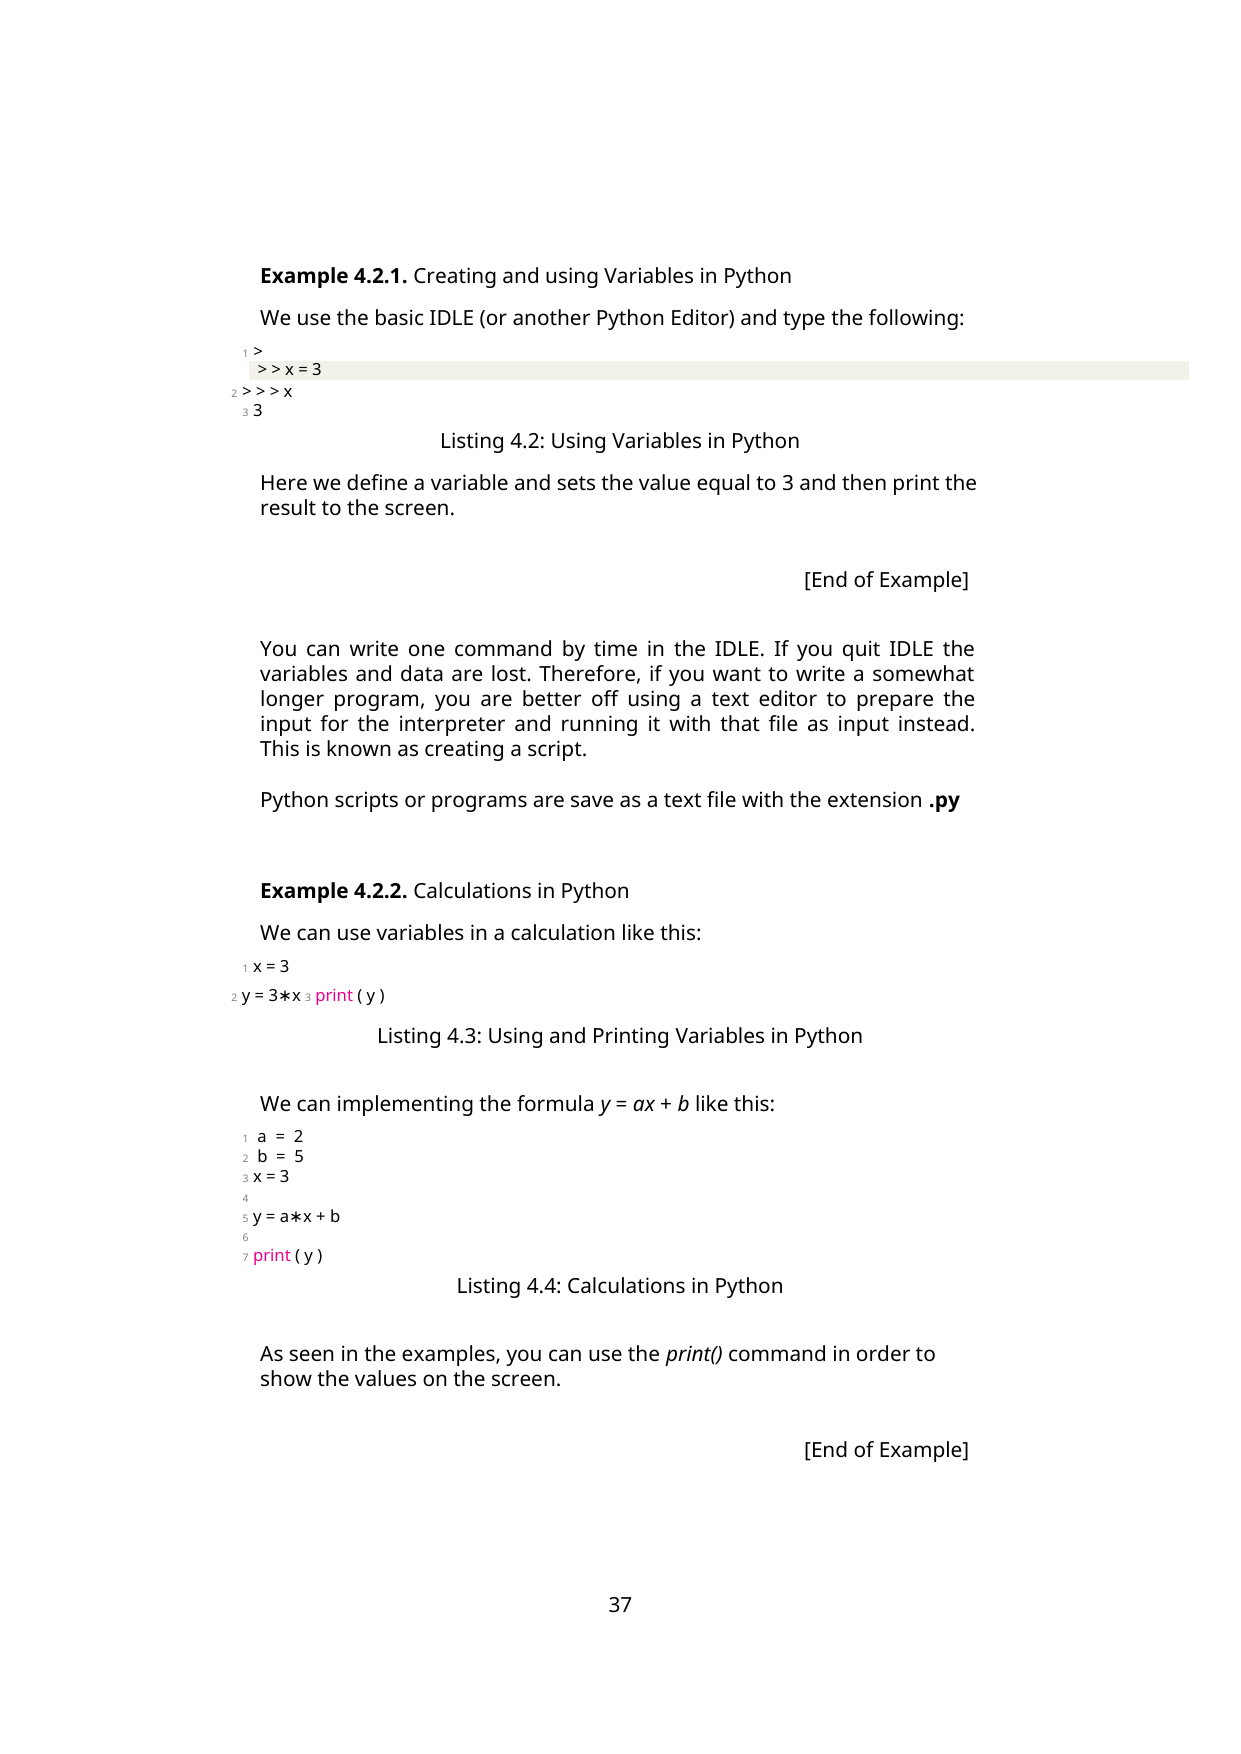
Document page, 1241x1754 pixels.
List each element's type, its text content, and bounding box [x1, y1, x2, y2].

text We can use variables in a calculation like this: [260, 924, 1090, 944]
table_header 2 y = 3∗x 3 print ( y ) [185, 977, 1125, 1017]
text 37 [150, 1596, 1090, 1616]
text We can implementing the formula y = ax + b like this: [260, 1095, 1090, 1116]
table_header 2 > > > x [197, 382, 1137, 402]
text 1 a = 2 2 b = 5 3 x = 3 [242, 1127, 312, 1186]
text Listing 4.4: Calculations in Python [150, 1277, 1090, 1298]
text Here we define a variable and sets the value equal to 3 and then print the result to the screen. [260, 471, 985, 521]
text You can write one command by time in the IDLE. If you quit IDLE the variables and data are lost. Therefore, if you want to write a somewhat longer program, you are better off using a text editor to prepare the input for the interpreter and running it with that file as input instead. This is known as creating a script. [260, 637, 976, 762]
text 1 x = 3 [242, 959, 1090, 976]
text [End of Example] [150, 571, 969, 591]
text 4 5 y = a∗x + b 6 7 print ( y ) [242, 1186, 385, 1266]
text Listing 4.2: Using Variables in Python [150, 431, 1090, 452]
text 1 > [242, 344, 1090, 361]
text 3 3 [242, 403, 1090, 420]
text Example 4.2.2. Calculations in Python [260, 882, 1090, 903]
text Example 4.2.1. Creating and using Variables in Python [260, 267, 1090, 288]
text Listing 4.3: Using and Printing Variables in Python [150, 1026, 1090, 1047]
table_header > > x = 3 [249, 361, 1189, 380]
text [End of Example] [150, 1441, 969, 1462]
text Python scripts or programs are save as a text file with the extension .py [260, 791, 1090, 812]
text We use the basic IDLE (or another Python Editor) and type the following: [260, 309, 1090, 329]
text As seen in the examples, you can use the print() command in order to show the values on the screen. [260, 1341, 985, 1391]
